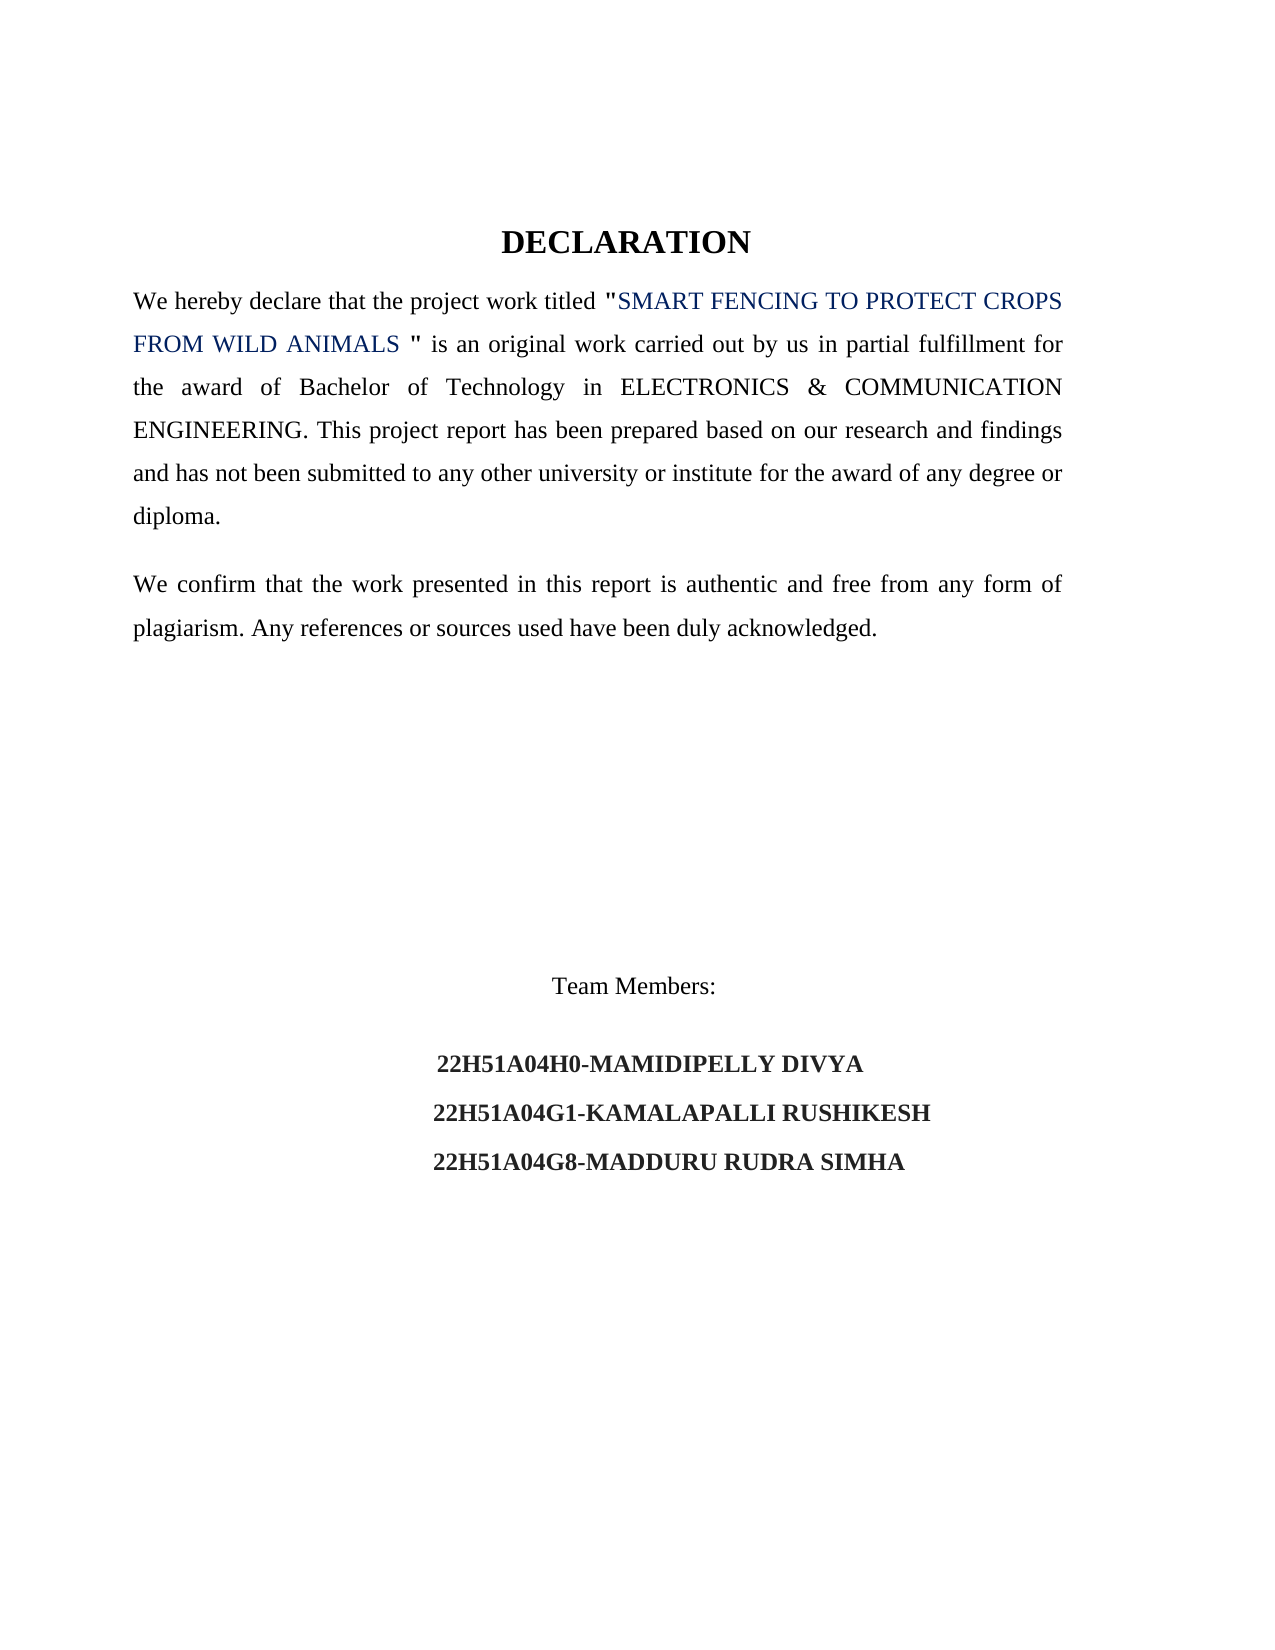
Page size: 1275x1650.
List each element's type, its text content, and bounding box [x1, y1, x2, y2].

text 22H51A04G8-MADDURU RUDRA SIMHA [133, 1147, 966, 1176]
text We confirm that the work presented in this report is authentic and free from any form of plagiarism. Any references or sources used have been duly acknowledged. [133, 569, 1063, 641]
text 22H51A04H0-MAMIDIPELLY DIVYA [133, 1049, 966, 1077]
text 22H51A04G1-KAMALAPALLI RUSHIKESH [133, 1098, 966, 1127]
text DECLARATION [133, 222, 1063, 261]
text Team Members: [133, 971, 1122, 999]
text We hereby declare that the project work titled "SMART FENCING TO PROTECT CROPS FROM WILD ANIMALS " is an original work carried out by us in partial fulfillment for the award of Bachelor of Technology in ELECTRONICS & COMMUNICATION ENGINEERING. This project report has been prepared based on our research and findings and has not been submitted to any other university or institute for the award of any degree or diploma. [133, 286, 1063, 530]
